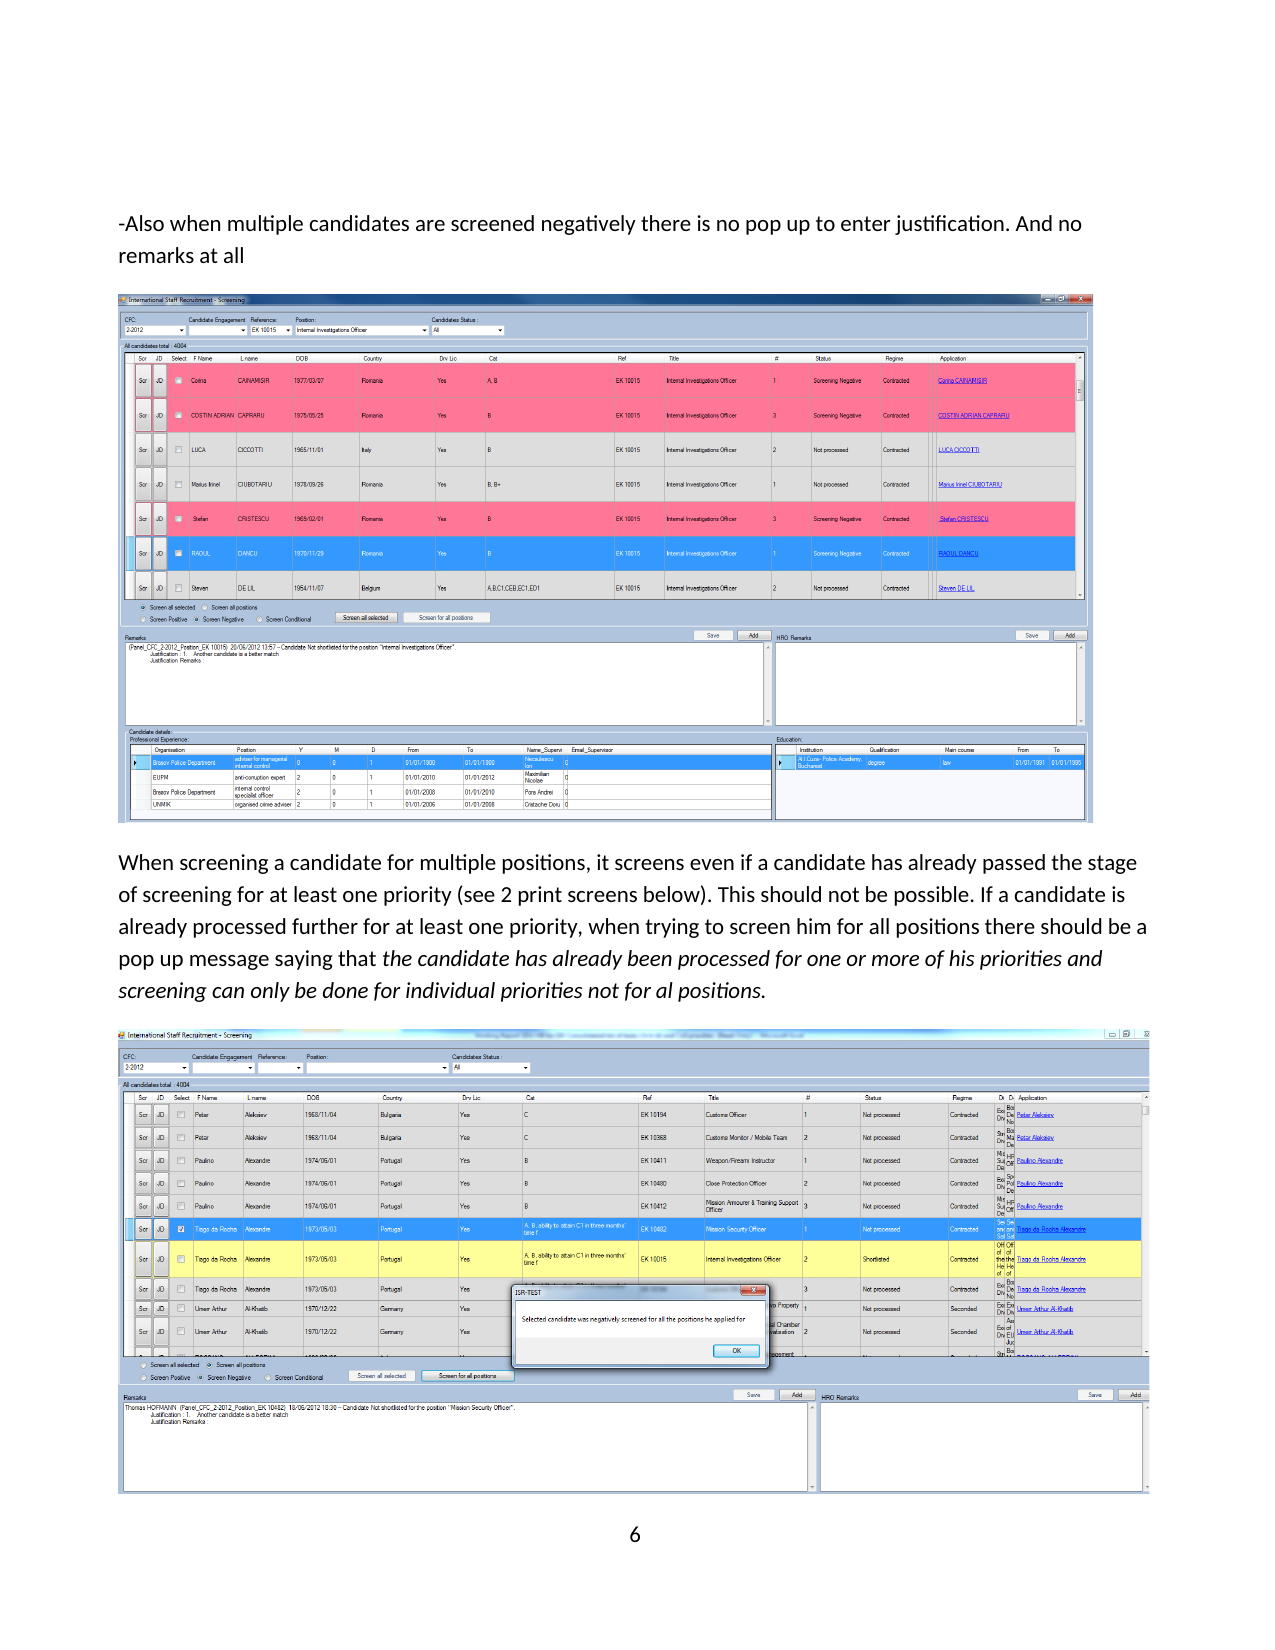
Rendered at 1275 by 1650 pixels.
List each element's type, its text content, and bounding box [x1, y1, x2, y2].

text -Also when multiple candidates are screened negatively there is no pop up to enter justification. And no remarks at all [118, 209, 1152, 270]
picture [118, 294, 1094, 823]
picture [118, 1029, 1150, 1494]
text When screening a candidate for multiple positions, it screens even if a candidate has already passed the stage of screening for at least one priority (see 2 print screens below). This should not be possible. If a candidate is already processed further for at least one priority, when trying to screen him for all positions there should be a pop up message saying that the candidate has already been processed for one or more of his priorities and screening can only be done for individual priorities not for al positions. [118, 848, 1152, 1004]
